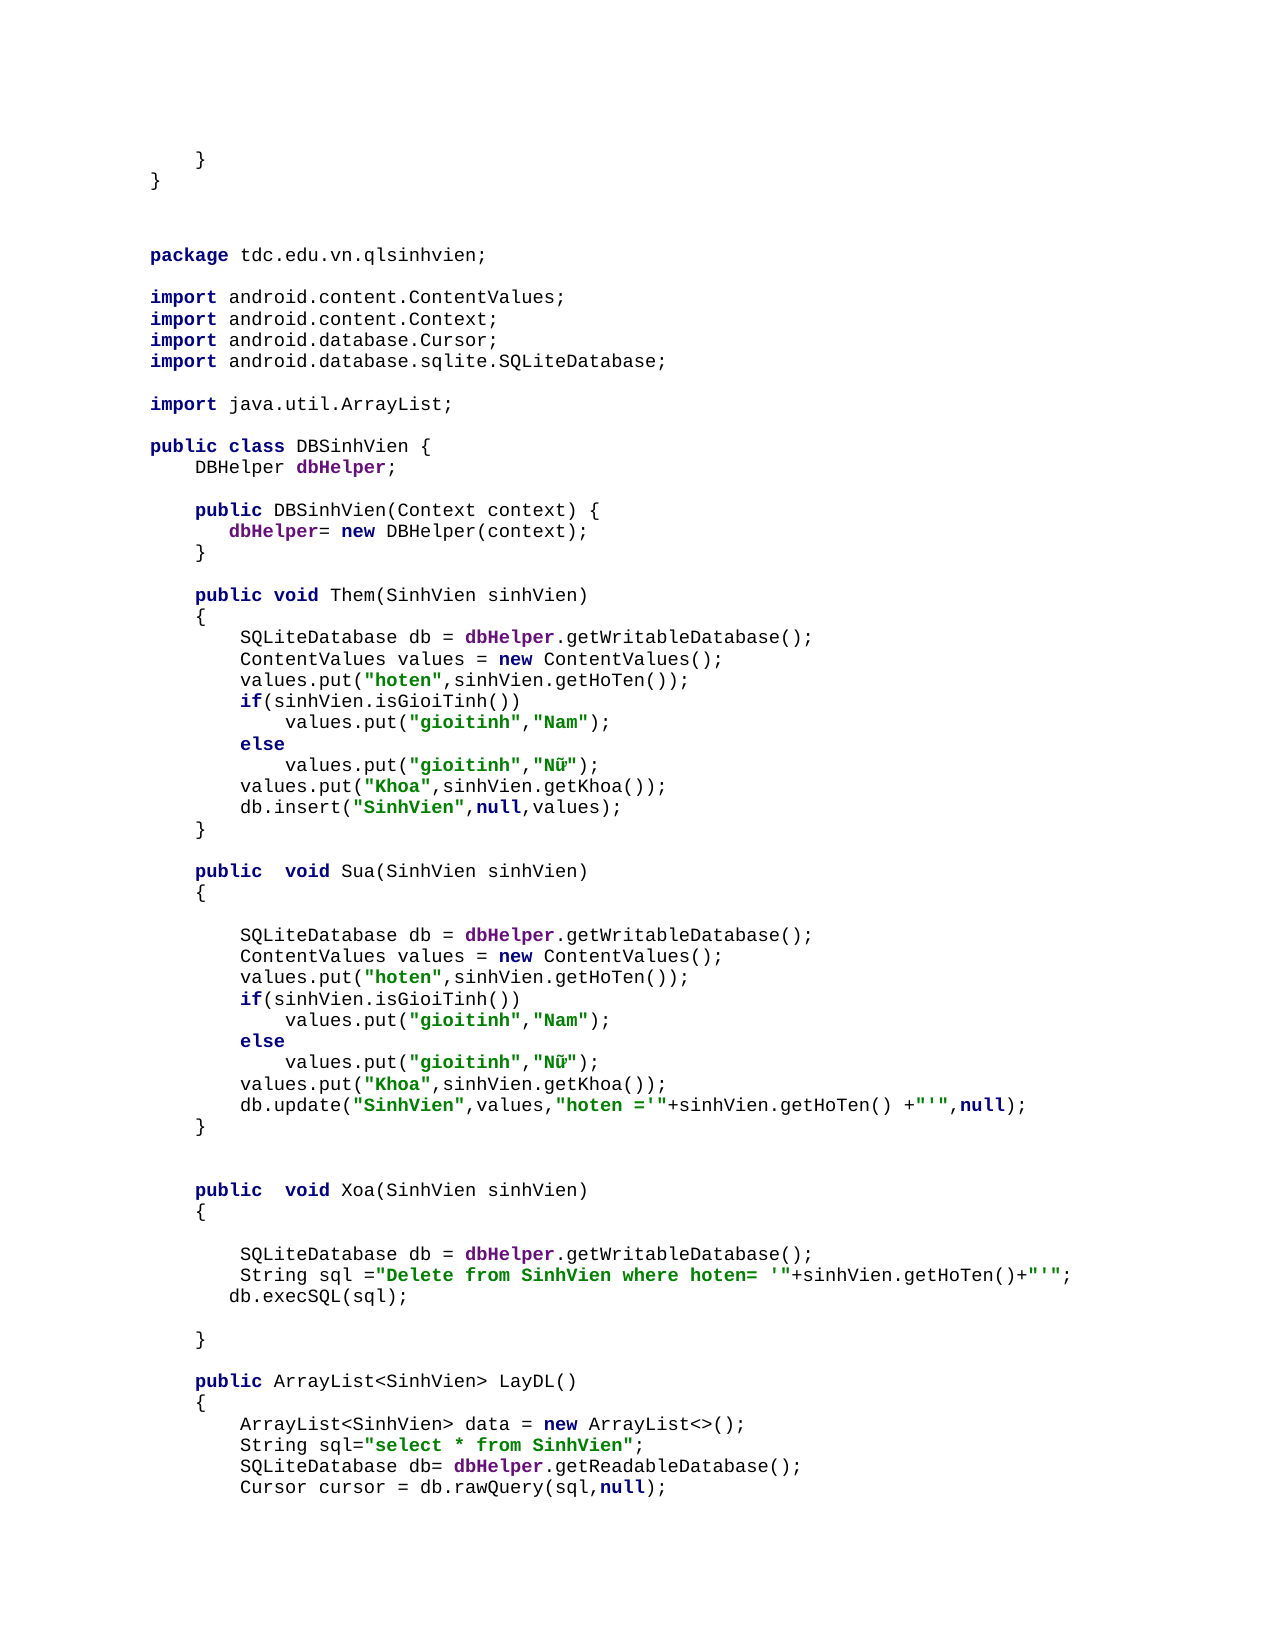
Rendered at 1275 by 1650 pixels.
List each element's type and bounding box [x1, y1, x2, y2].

text [150, 246, 1125, 1499]
text [150, 150, 1125, 192]
